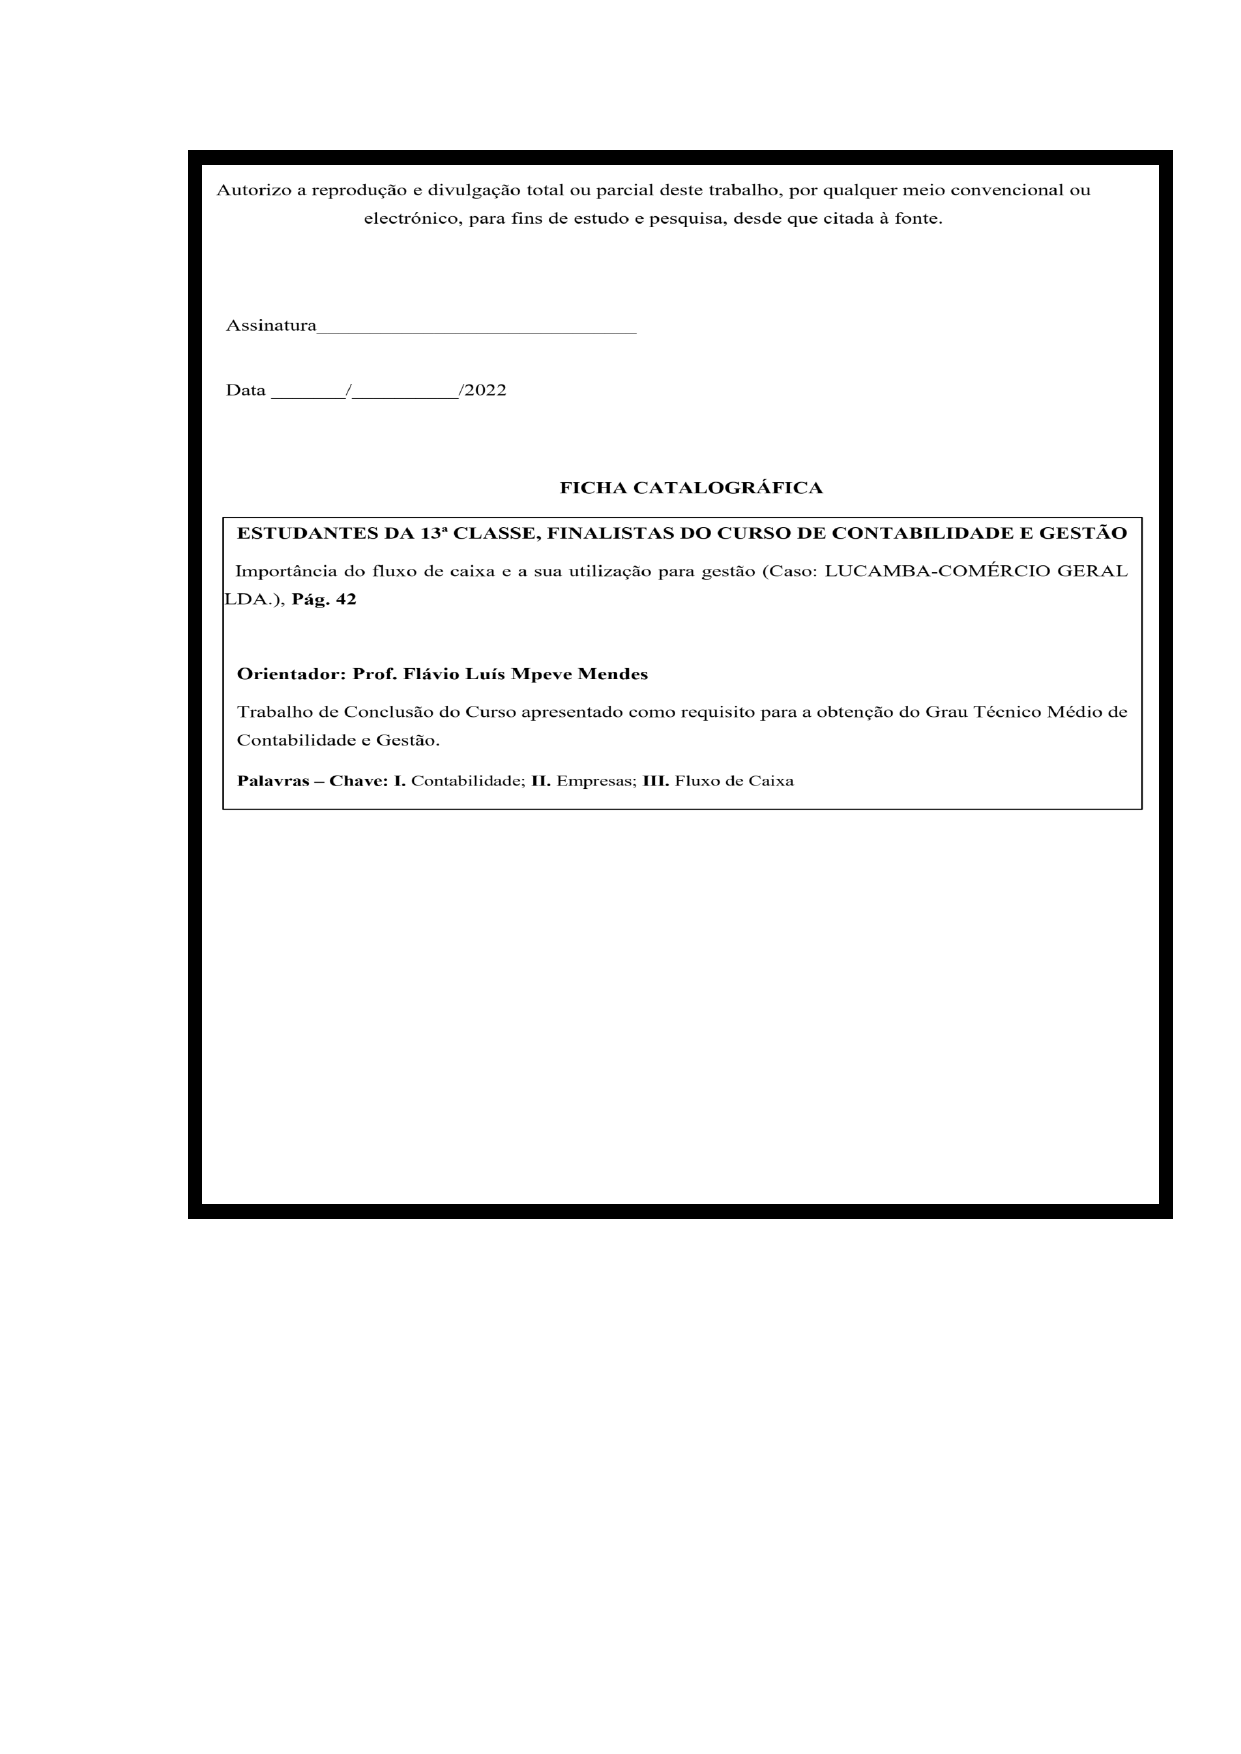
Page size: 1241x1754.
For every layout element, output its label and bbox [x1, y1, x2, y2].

picture [202, 165, 1159, 1204]
